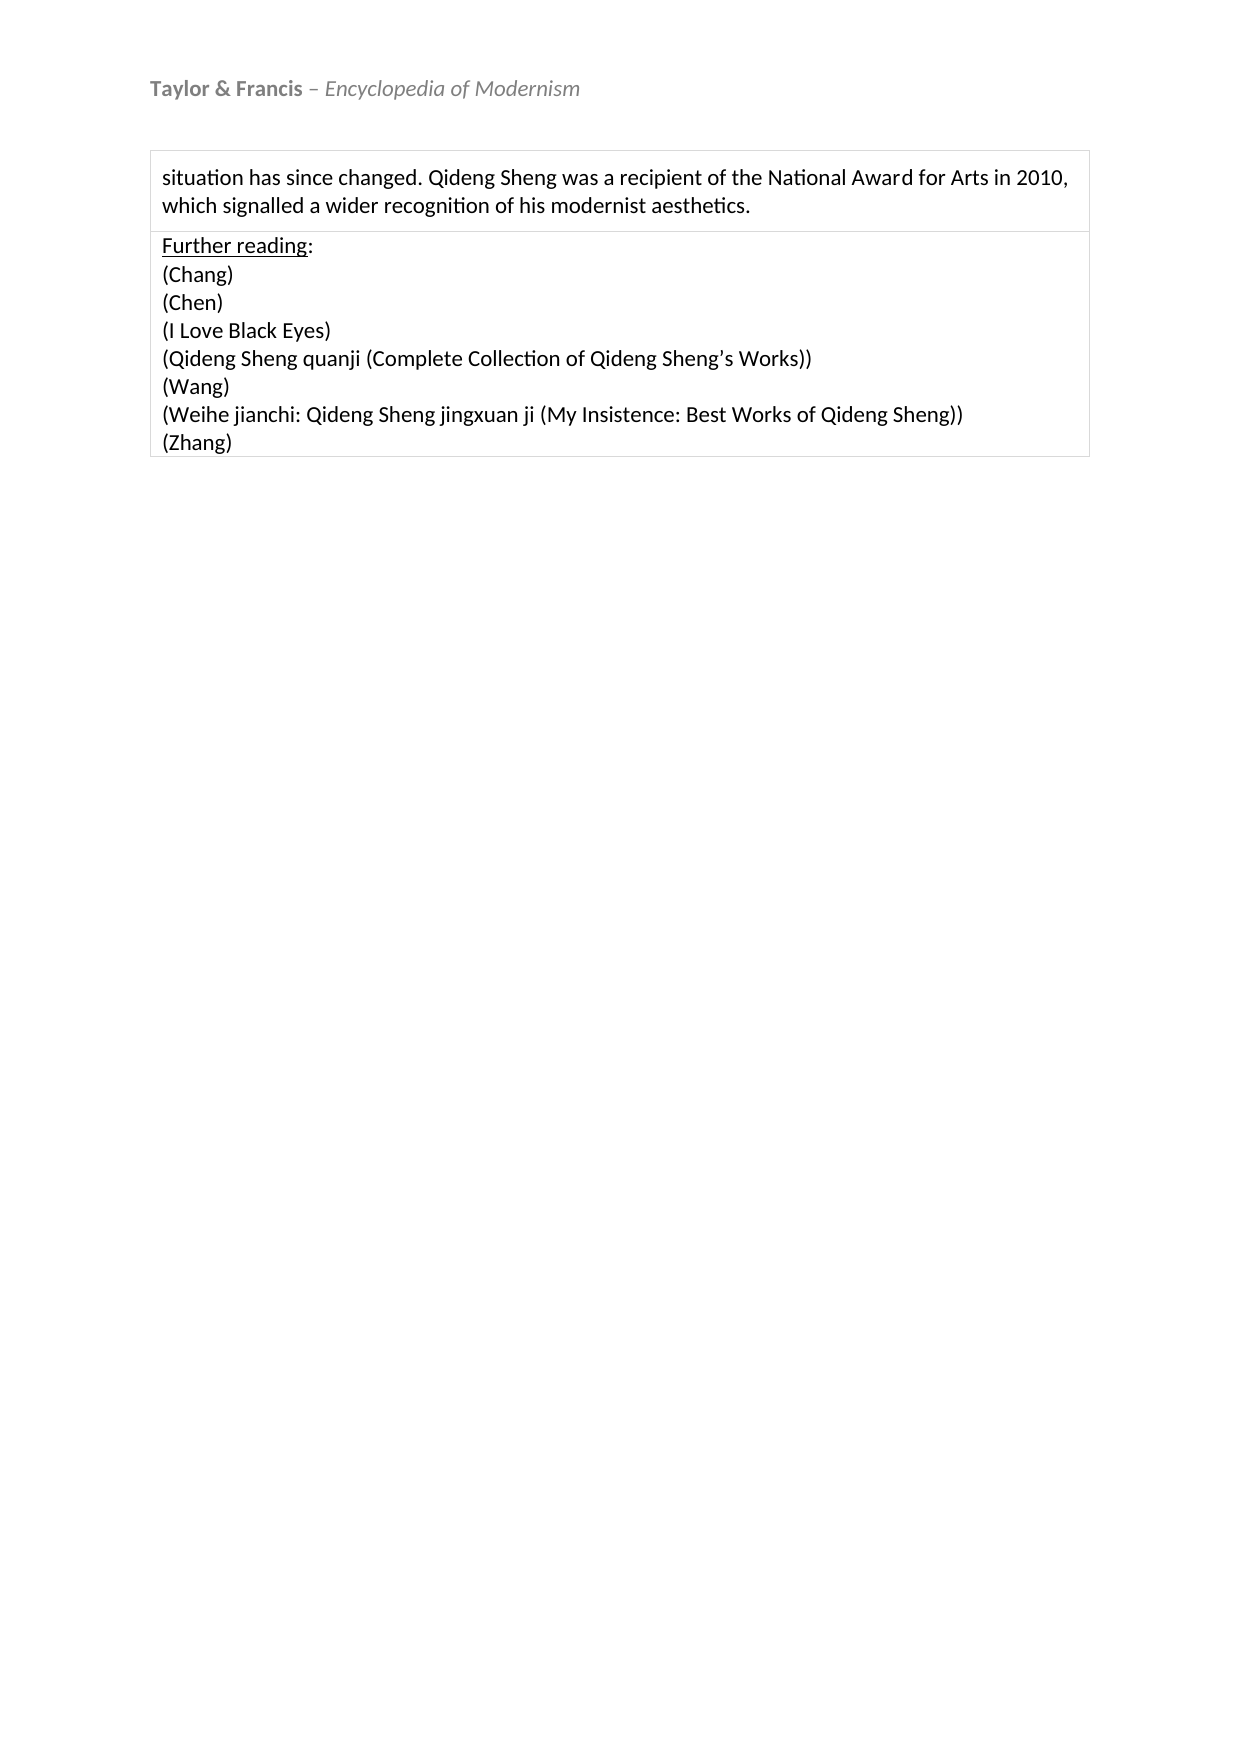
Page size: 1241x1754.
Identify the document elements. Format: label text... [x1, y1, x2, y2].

table_cell Further reading: [151, 232, 1089, 456]
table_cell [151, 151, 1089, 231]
